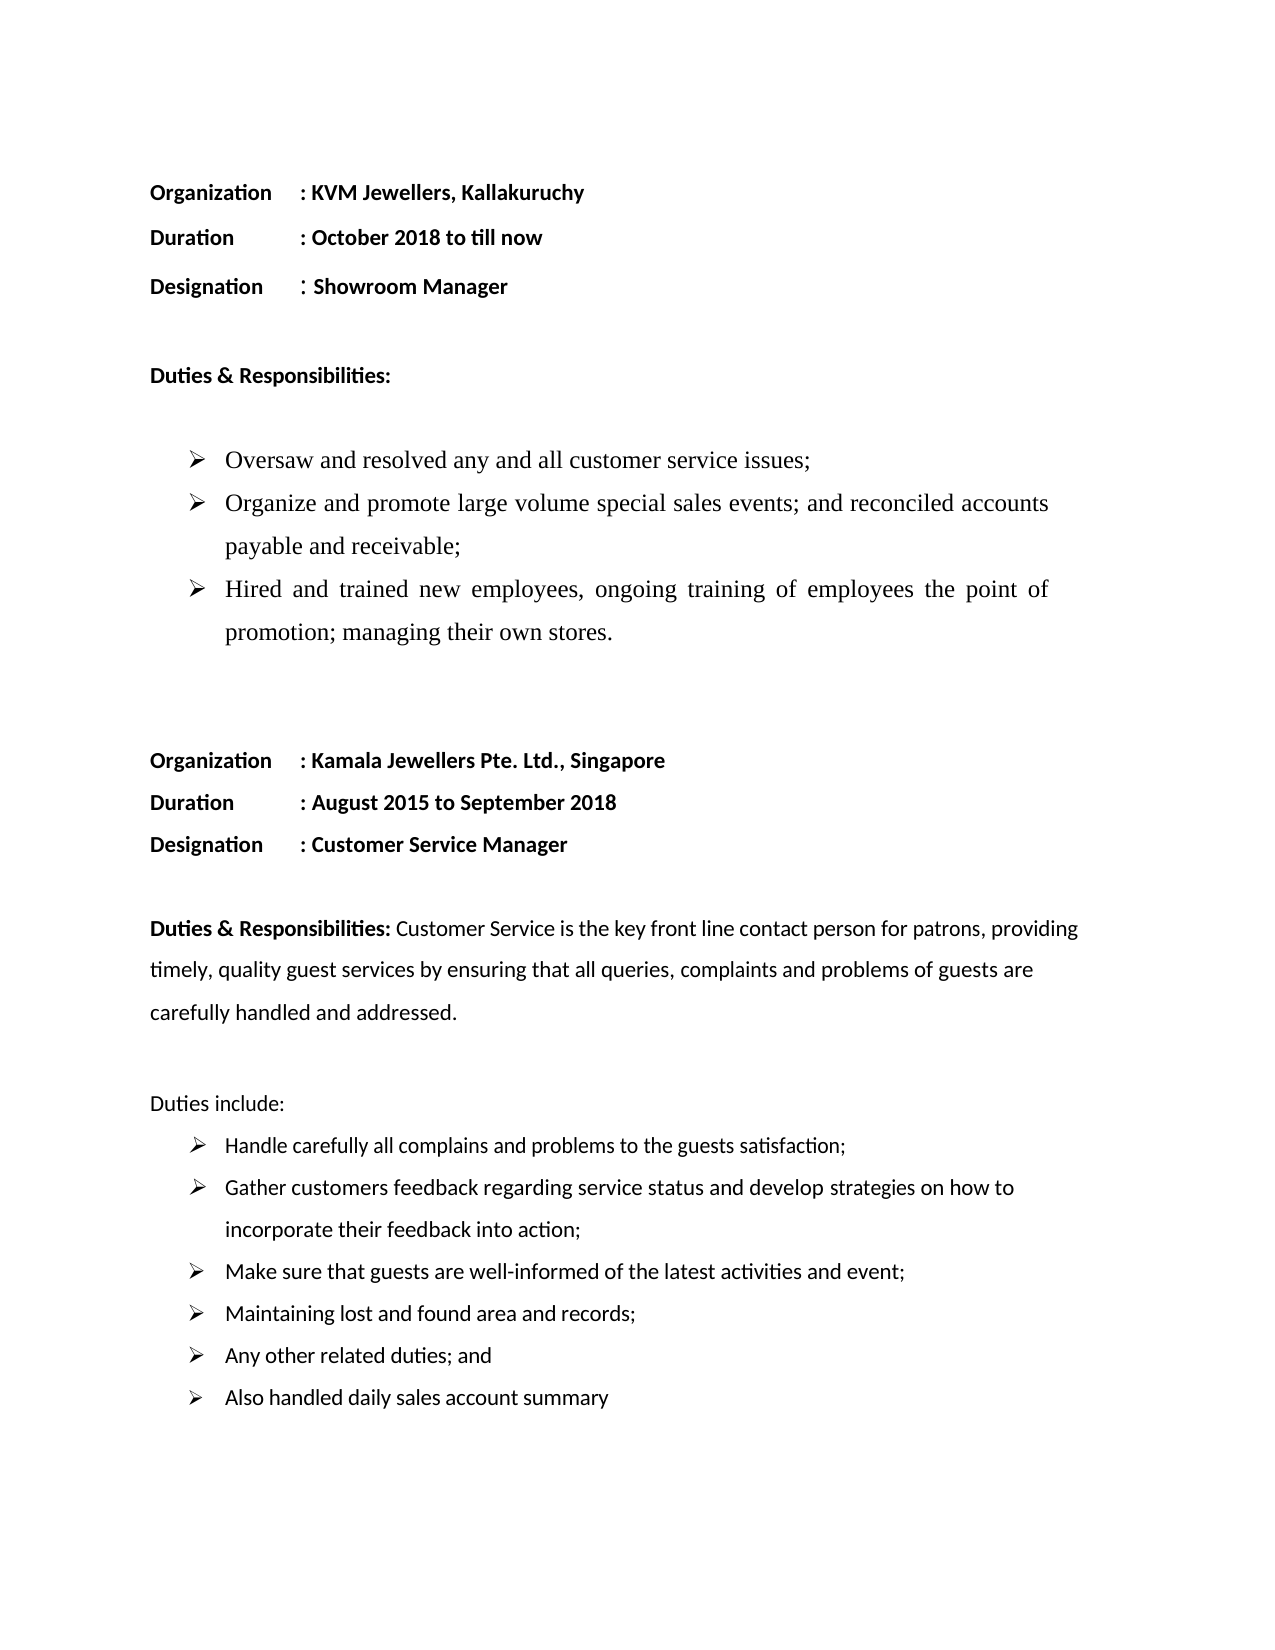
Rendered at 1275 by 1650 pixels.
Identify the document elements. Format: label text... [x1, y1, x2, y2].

text Designation : Showroom Manager [150, 268, 1110, 302]
text Duration : August 2015 to September 2018 [150, 788, 1110, 816]
list Make sure that guests are well-informed of the latest activities and event; [187, 1257, 1050, 1285]
text Organization : KVM Jewellers, Kallakuruchy [150, 178, 1110, 206]
list Maintaining lost and found area and records; [187, 1299, 1050, 1327]
text Duties & Responsibilities: Customer Service is the key front line contact person for patrons, providing timely, quality guest services by ensuring that all queries, complaints and problems of guests are carefully handled and addressed. [150, 914, 1110, 1026]
list Handle carefully all complains and problems to the guests satisfaction; [187, 1131, 1110, 1159]
text Duties include: [150, 1089, 1110, 1117]
text Duties & Responsibilities: [150, 361, 1110, 389]
text Organization : Kamala Jewellers Pte. Ltd., Singapore [150, 746, 1110, 774]
list Organize and promote large volume special sales events; and reconciled accounts payable and receivable; [187, 488, 1050, 560]
text Designation : Customer Service Manager [150, 830, 1110, 858]
list Hired and trained new employees, ongoing training of employees the point of promotion; managing their own stores. [187, 574, 1050, 646]
list Also handled daily sales account summary [187, 1383, 1110, 1411]
list Oversaw and resolved any and all customer service issues; [187, 445, 1050, 474]
list Gather customers feedback regarding service status and develop strategies on how to incorporate their feedback into action; [187, 1173, 1110, 1243]
text Duration : October 2018 to till now [150, 223, 1110, 251]
list Any other related duties; and [187, 1341, 1110, 1369]
